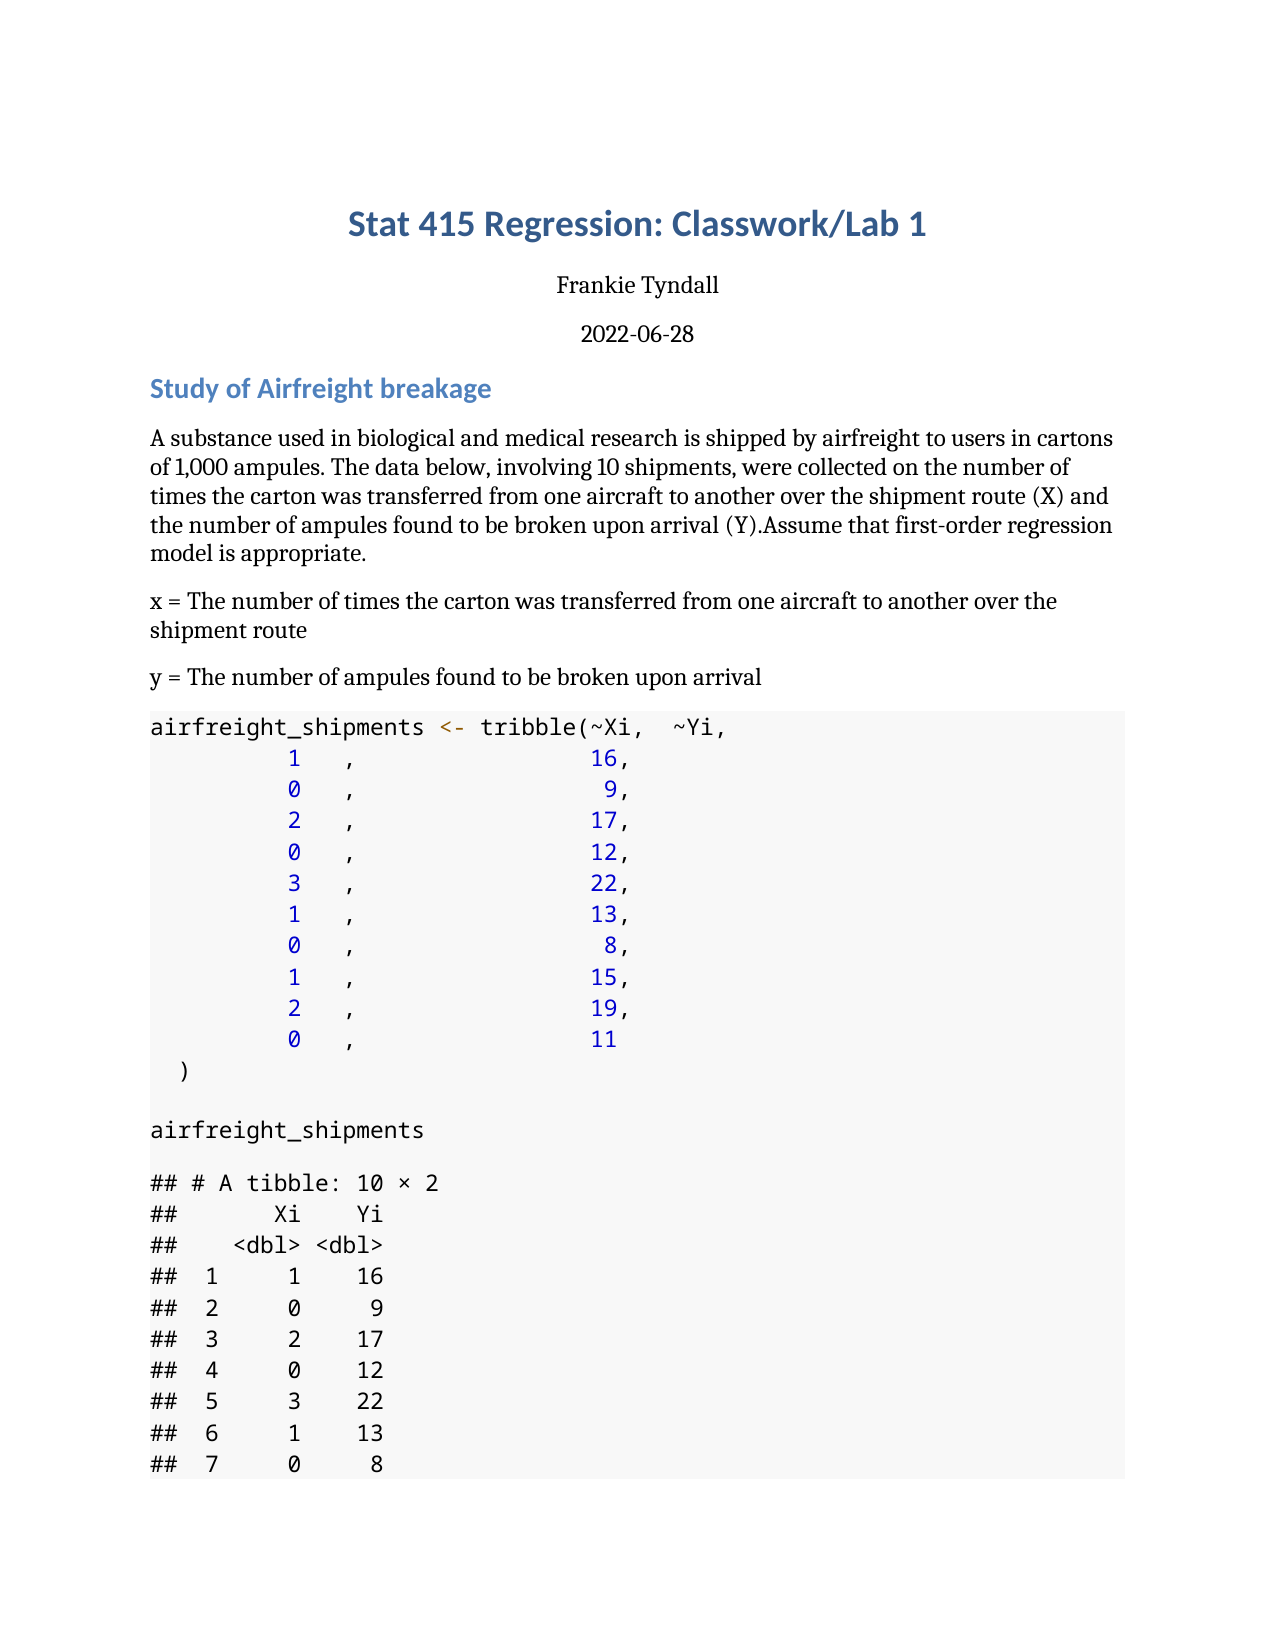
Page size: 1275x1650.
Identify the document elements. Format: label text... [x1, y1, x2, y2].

text Frankie Tyndall [150, 271, 1125, 299]
text x = The number of times the carton was transferred from one aircraft to another over the shipment route [150, 587, 1125, 644]
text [150, 1166, 1125, 1479]
text airfreight_shipments <- tribble(~Xi, ~Yi, 1 , 16, 0 , 9, 2 , 17, 0 , 12, 3 , 22, 1 , 13, 0 , 8, 1 , 15, 2 , 19, 0 , 11 ) airfreight_shipments [150, 711, 1125, 1146]
subtitle Study of Airfreight breakage [150, 370, 1125, 406]
text 2022-06-28 [150, 320, 1125, 349]
text A substance used in biological and medical research is shipped by airfreight to users in cartons of 1,000 ampules. The data below, involving 10 shipments, were collected on the number of times the carton was transferred from one aircraft to another over the shipment route (X) and the number of ampules found to be broken upon arrival (Y).Assume that first-order regression model is appropriate. [150, 424, 1125, 568]
title Stat 415 Regression: Classwork/Lab 1 [150, 200, 1125, 246]
text y = The number of ampules found to be broken upon arrival [150, 663, 1125, 692]
